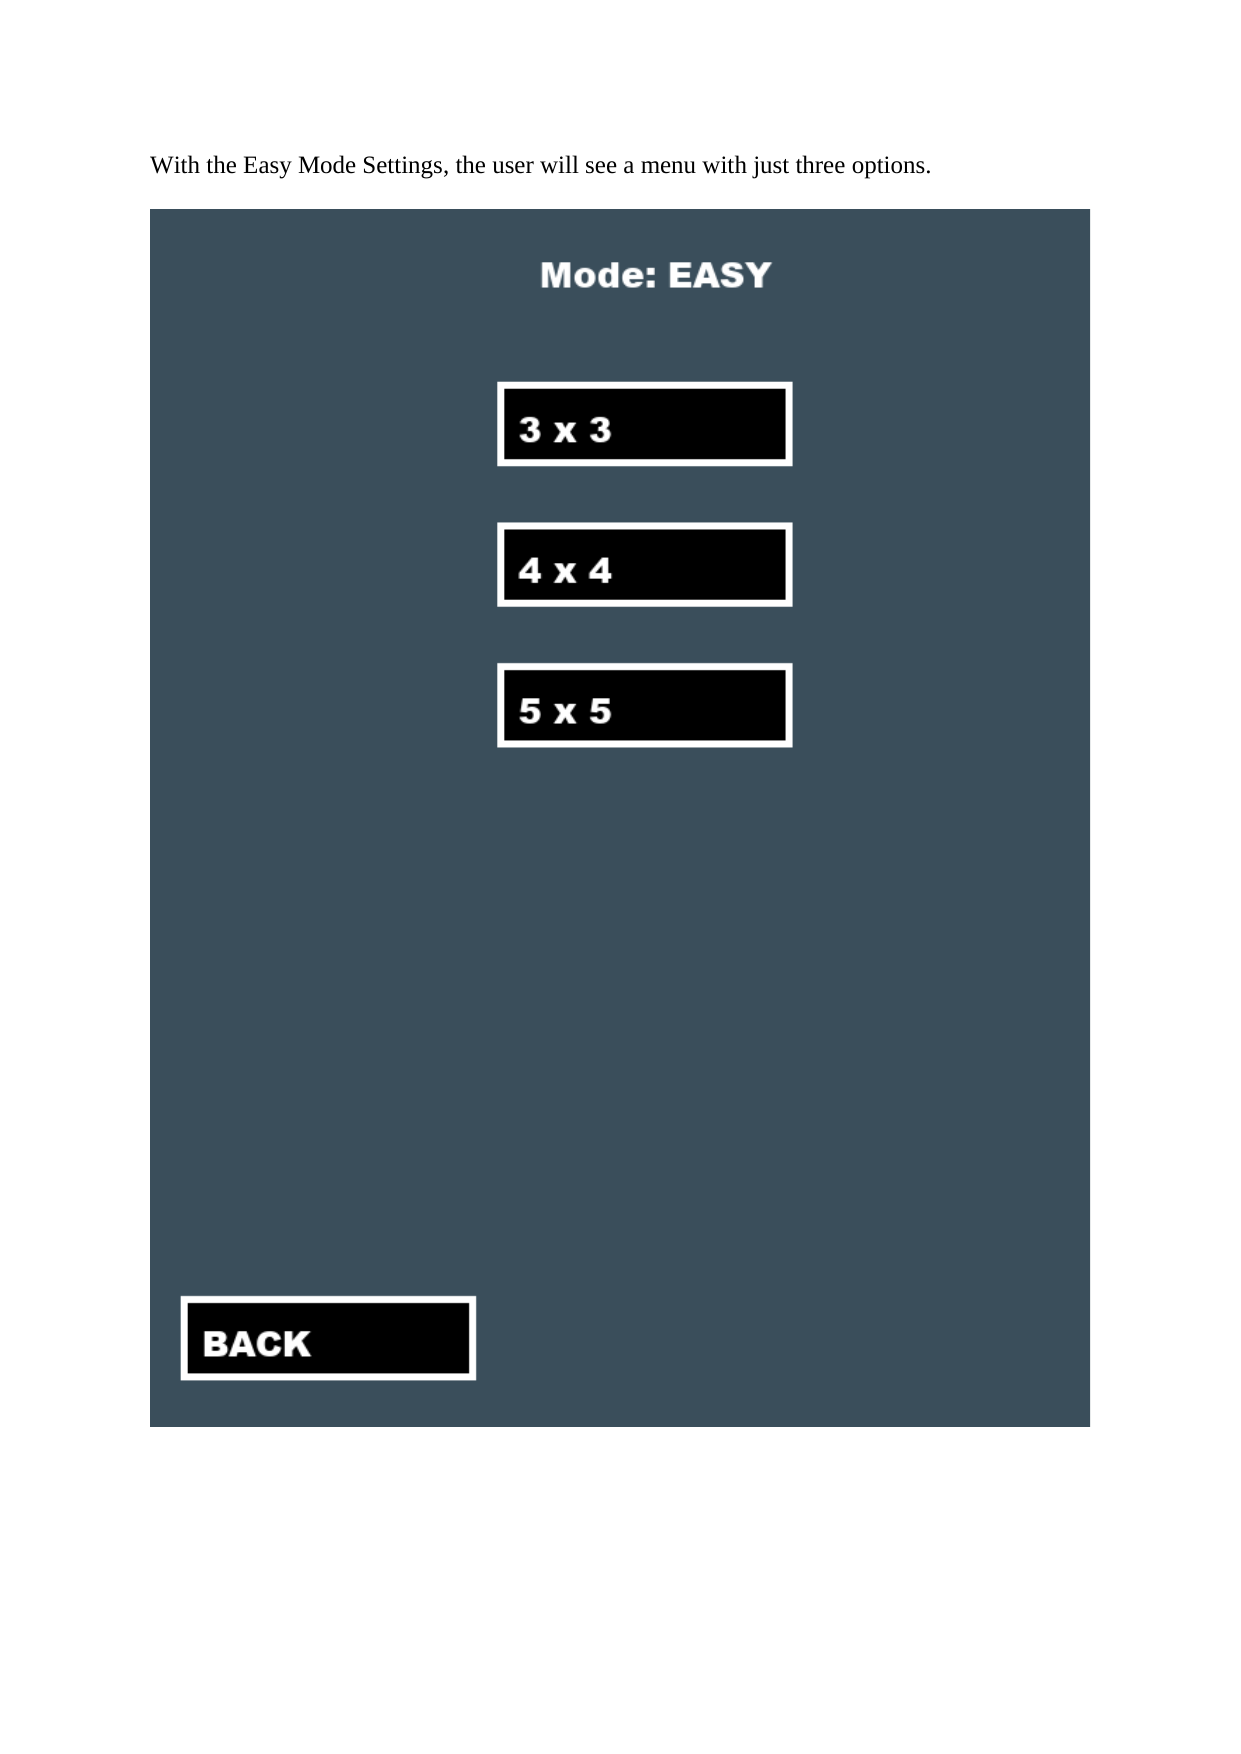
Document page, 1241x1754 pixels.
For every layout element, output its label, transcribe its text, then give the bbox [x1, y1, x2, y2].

text With the Easy Mode Settings, the user will see a menu with just three options. [150, 150, 1090, 179]
picture [150, 209, 1091, 1427]
